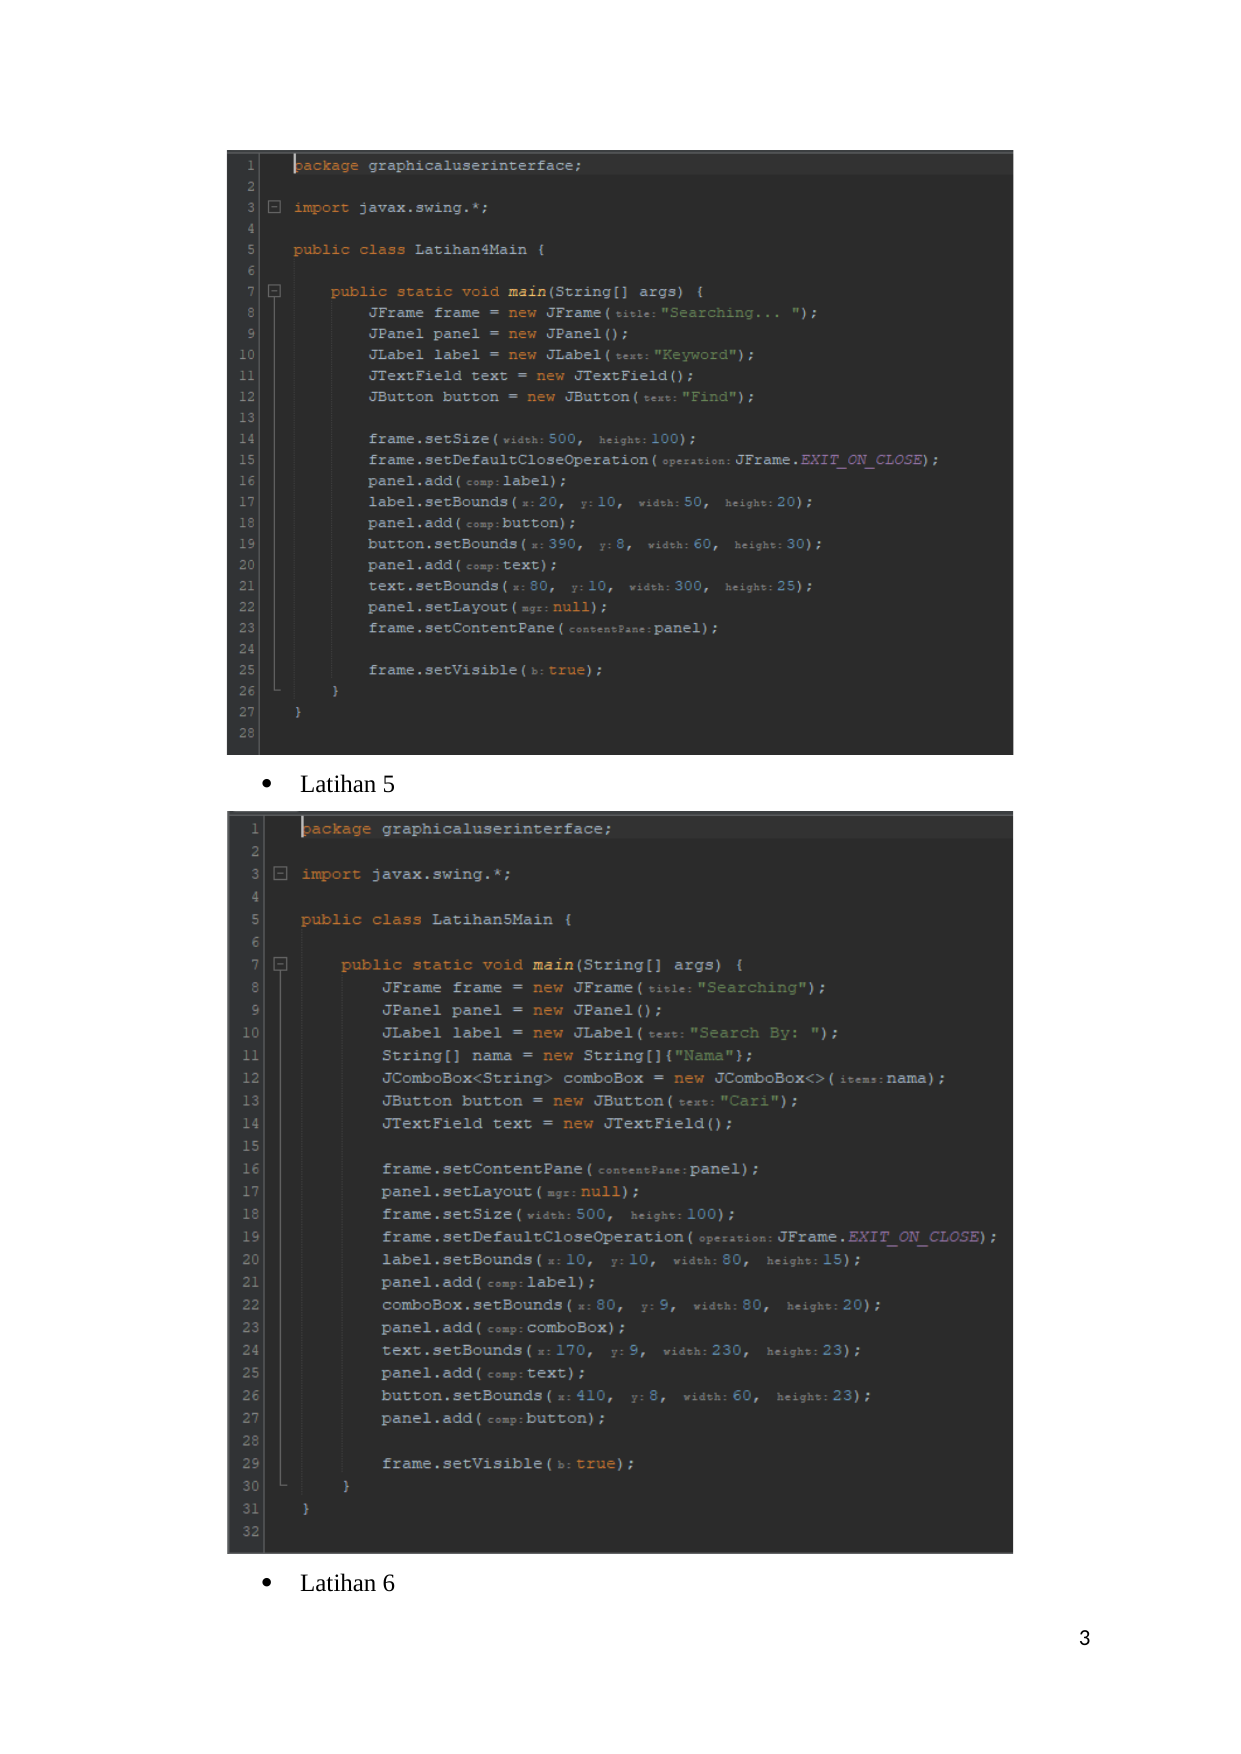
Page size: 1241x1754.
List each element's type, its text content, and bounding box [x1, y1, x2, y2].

picture [227, 811, 1014, 1554]
list Latihan 5 [262, 769, 1090, 797]
picture [226, 150, 1014, 755]
list Latihan 6 [262, 1568, 1090, 1596]
